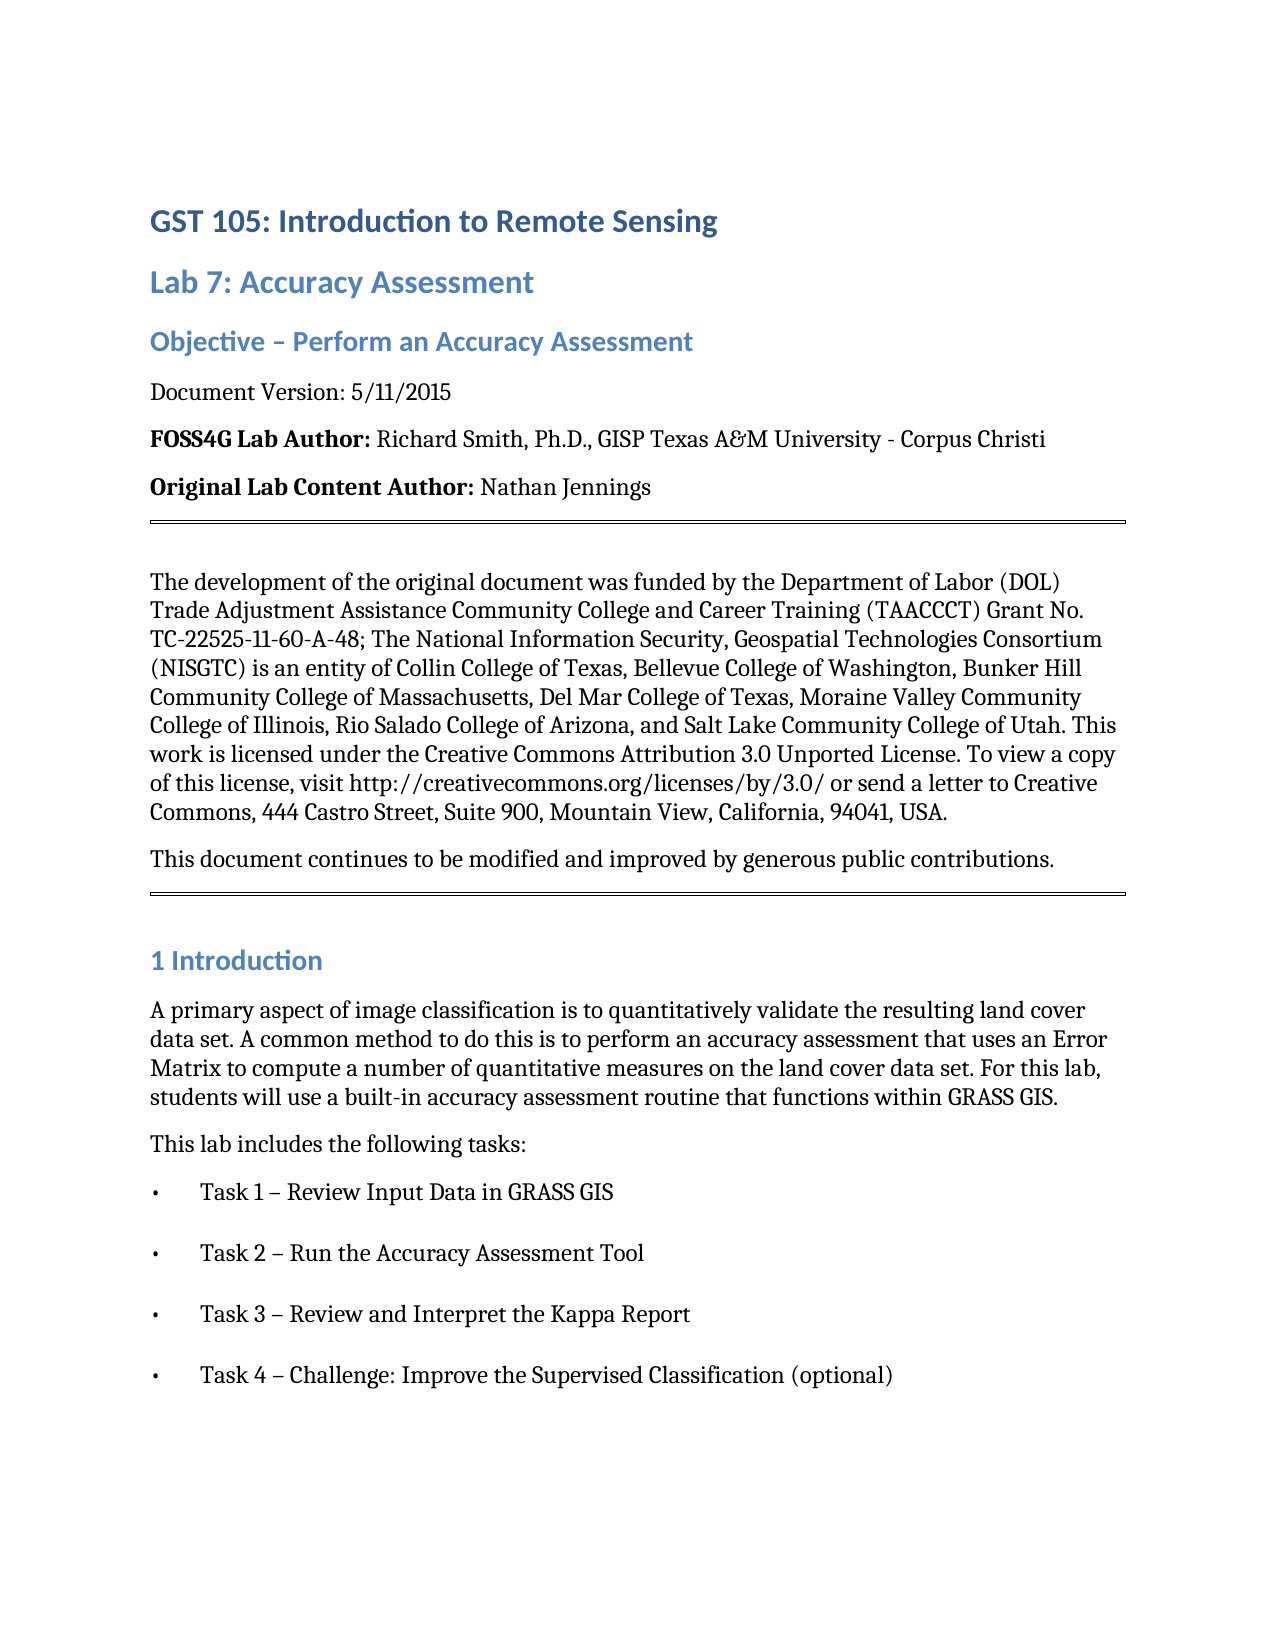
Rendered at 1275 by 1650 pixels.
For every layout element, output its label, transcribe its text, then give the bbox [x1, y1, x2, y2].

text This lab includes the following tasks: [150, 1130, 1125, 1159]
list Task 3 – Review and Interpret the Kappa Report [150, 1300, 1125, 1358]
subtitle GST 105: Introduction to Remote Sensing [150, 200, 1125, 241]
list Task 2 – Run the Accuracy Assessment Tool [150, 1239, 1125, 1296]
subtitle Objective – Perform an Accuracy Assessment [150, 323, 1125, 359]
subtitle Lab 7: Accuracy Assessment [150, 262, 1125, 302]
text A primary aspect of image classification is to quantitatively validate the resulting land cover data set. A common method to do this is to perform an accuracy assessment that uses an Error Matrix to compute a number of quantitative measures on the land cover data set. For this lab, students will use a built-in accuracy assessment routine that functions within GRASS GIS. [150, 996, 1125, 1111]
text FOSS4G Lab Author: Richard Smith, Ph.D., GISP Texas A&M University - Corpus Christi [150, 425, 1125, 454]
list Task 1 – Review Input Data in GRASS GIS [150, 1178, 1125, 1235]
list Task 4 – Challenge: Improve the Supervised Classification (optional) [150, 1361, 1125, 1390]
subtitle 1 Introduction [150, 942, 1125, 978]
text Original Lab Content Author: Nathan Jennings [150, 472, 1125, 501]
text This document continues to be modified and improved by generous public contributions. [150, 845, 1125, 874]
text Document Version: 5/11/2015 [150, 377, 1125, 406]
text The development of the original document was funded by the Department of Labor (DOL) Trade Adjustment Assistance Community College and Career Training (TAACCCT) Grant No. TC-22525-11-60-A-48; The National Information Security, Geospatial Technologies Consortium (NISGTC) is an entity of Collin College of Texas, Bellevue College of Washington, Bunker Hill Community College of Massachusetts, Del Mar College of Texas, Moraine Valley Community College of Illinois, Rio Salado College of Arizona, and Salt Lake Community College of Utah. This work is licensed under the Creative Commons Attribution 3.0 Unported License. To view a copy of this license, visit http://creativecommons.org/licenses/by/3.0/ or send a letter to Creative Commons, 444 Castro Street, Suite 900, Mountain View, California, 94041, USA. [150, 567, 1125, 826]
